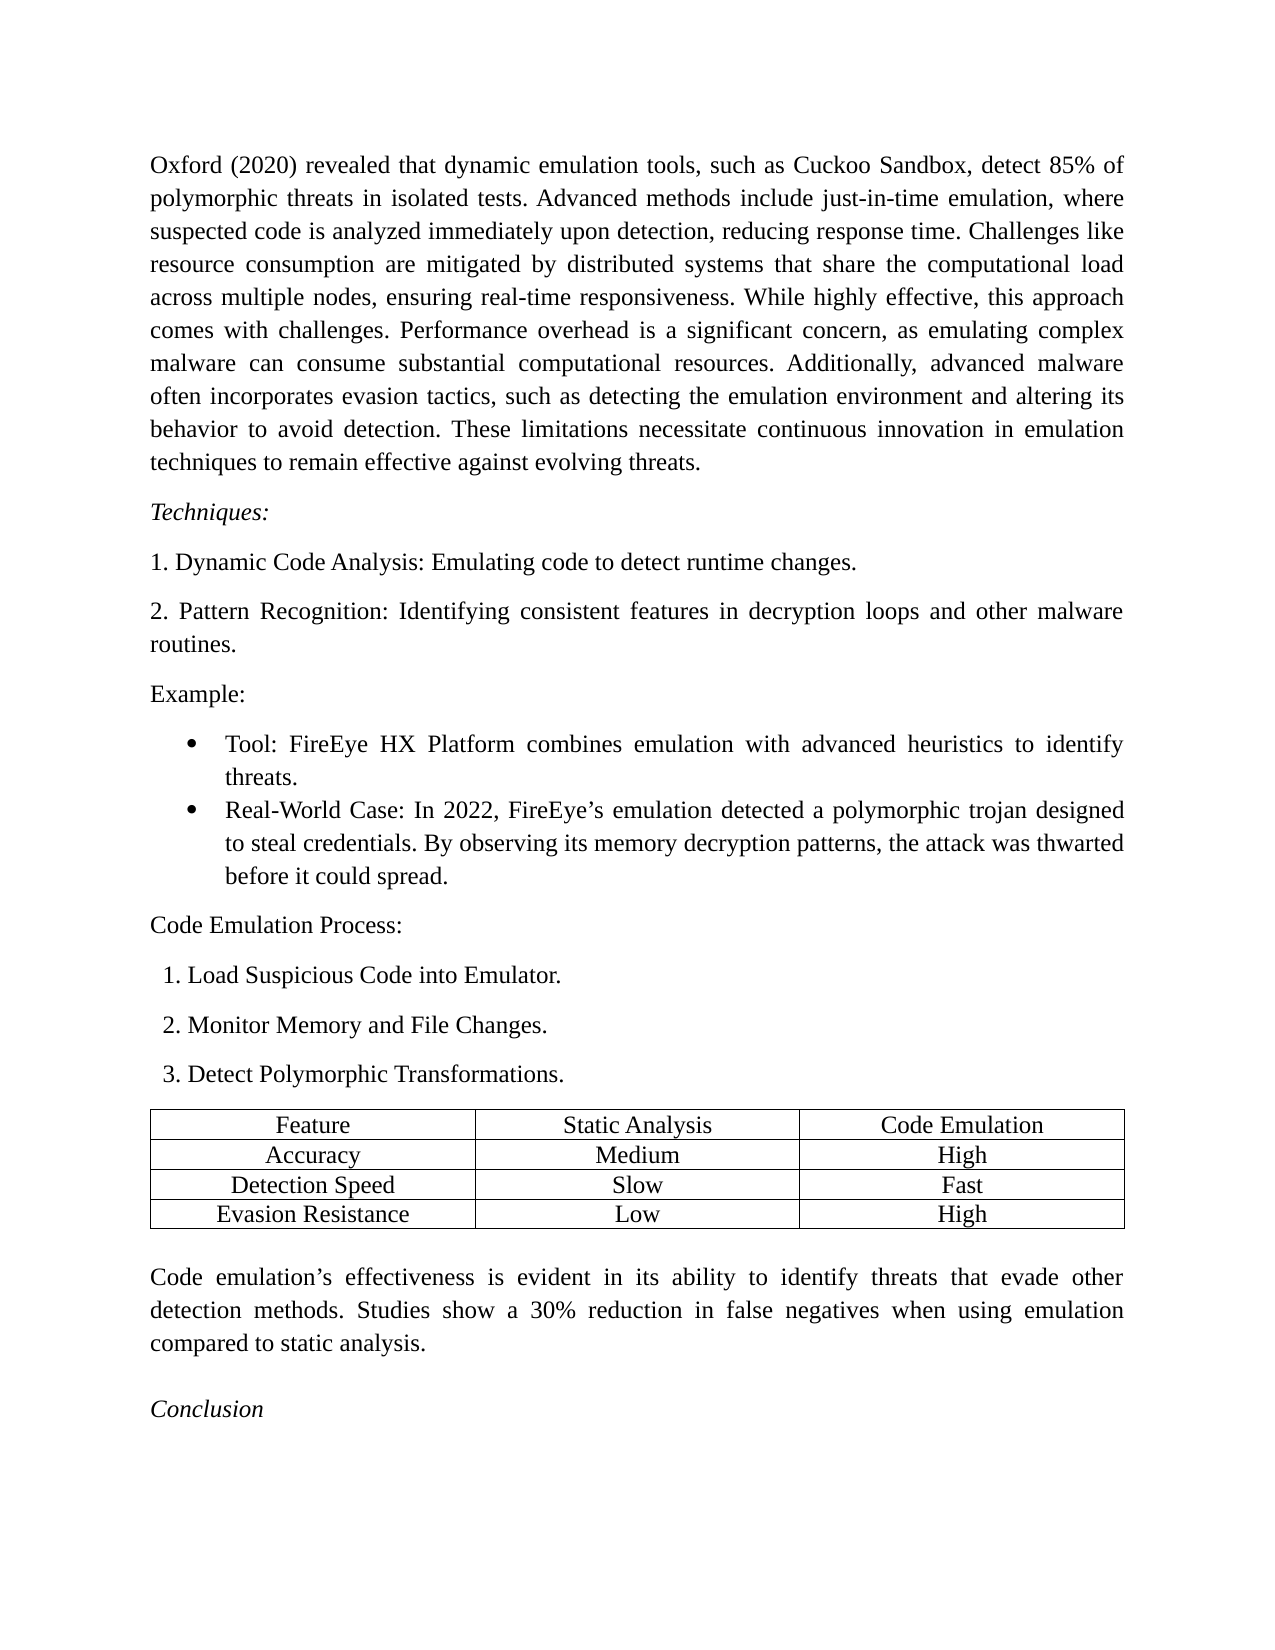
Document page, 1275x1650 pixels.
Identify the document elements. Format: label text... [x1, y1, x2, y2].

text Techniques: [150, 497, 1125, 526]
table_header Code Emulation [800, 1110, 1124, 1139]
text 1. Load Suspicious Code into Emulator. [150, 960, 1125, 989]
text Code emulation’s effectiveness is evident in its ability to identify threats that evade other detection methods. Studies show a 30% reduction in false negatives when using emulation compared to static analysis. [150, 1262, 1125, 1357]
table_cell Fast [800, 1170, 1124, 1198]
text 1. Dynamic Code Analysis: Emulating code to detect runtime changes. [150, 547, 1125, 575]
list Real-World Case: In 2022, FireEye’s emulation detected a polymorphic trojan designed to steal credentials. By observing its memory decryption patterns, the attack was thwarted before it could spread. [187, 795, 1125, 889]
text Conclusion [150, 1394, 1125, 1423]
text 2. Pattern Recognition: Identifying consistent features in decryption loops and other malware routines. [150, 596, 1125, 658]
text 2. Monitor Memory and File Changes. [150, 1010, 1125, 1038]
text Example: [150, 679, 1125, 708]
table_cell Slow [476, 1170, 799, 1198]
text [150, 150, 1125, 476]
list Tool: FireEye HX Platform combines emulation with advanced heuristics to identify threats. [187, 729, 1125, 790]
text Code Emulation Process: [150, 910, 1125, 939]
table_cell Accuracy [151, 1140, 475, 1169]
table_header Feature [151, 1110, 475, 1139]
table_header Static Analysis [476, 1110, 799, 1139]
table_cell High [800, 1200, 1124, 1228]
table_cell Medium [476, 1140, 799, 1169]
table_cell Evasion Resistance [151, 1200, 475, 1228]
table_cell Detection Speed [151, 1170, 475, 1198]
table_cell High [800, 1140, 1124, 1169]
text 3. Detect Polymorphic Transformations. [150, 1059, 1125, 1088]
table_cell Low [476, 1200, 799, 1228]
